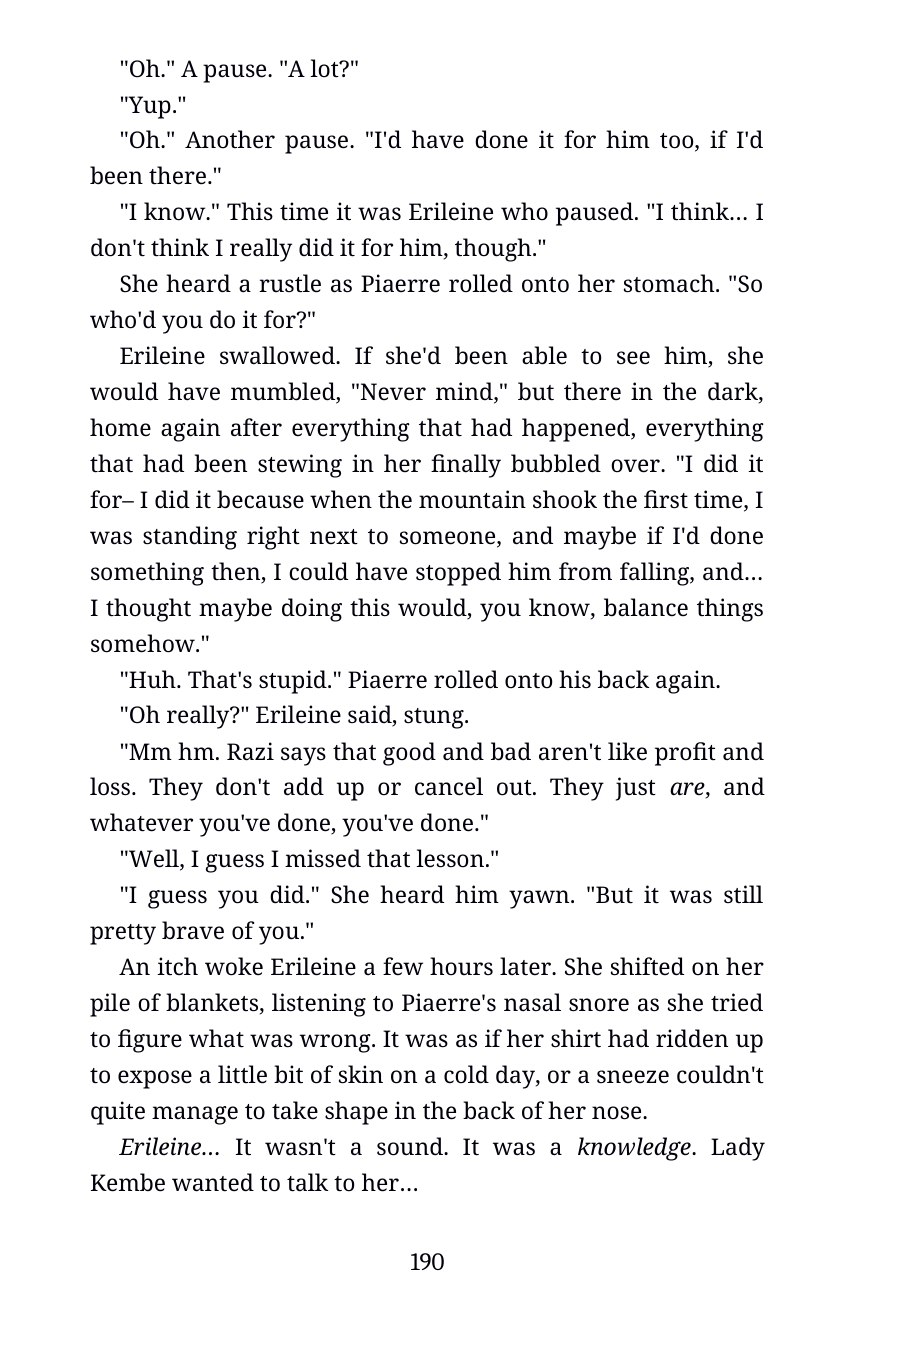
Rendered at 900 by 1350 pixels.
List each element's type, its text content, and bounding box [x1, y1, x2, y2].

text An itch woke Erileine a few hours later. She shifted on her pile of blankets, listening to Piaerre's nasal snore as she tried to figure what was wrong. It was as if her shirt had ridden up to expose a little bit of skin on a cold day, or a sneeze couldn't quite manage to take shape in the back of her nose. [90, 951, 765, 1126]
text "Oh." Another pause. "I'd have done it for him too, if I'd been there." [90, 124, 765, 192]
text She heard a rustle as Piaerre rolled onto her stomach. "So who'd you do it for?" [90, 268, 765, 335]
text "Well, I guess I missed that lesson." [90, 843, 765, 874]
text "I know." This time it was Erileine who paused. "I think… I don't think I really did it for him, though." [90, 196, 765, 263]
text "I guess you did." She heard him yawn. "But it was still pretty brave of you." [90, 879, 765, 946]
text "Oh." A pause. "A lot?" [90, 53, 765, 84]
text "Oh really?" Erileine said, stung. [90, 699, 765, 731]
text "Mm hm. Razi says that good and bad aren't like profit and loss. They don't add up or cancel out. They just are, and whatever you've done, you've done." [90, 735, 765, 838]
text "Huh. That's stupid." Piaerre rolled onto his back again. [90, 663, 765, 695]
text Erileine… It wasn't a sound. It was a knowledge. Lady Kembe wanted to talk to her… [90, 1131, 765, 1198]
text Erileine swallowed. If she'd been able to see him, she would have mumbled, "Never mind," but there in the dark, home again after everything that had happened, everything that had been stewing in her finally bubbled over. "I did it for– I did it because when the mountain shook the first time, I was standing right next to someone, and maybe if I'd done something then, I could have stopped him from falling, and… I thought maybe doing this would, you know, balance things somehow." [90, 340, 765, 659]
text "Yup." [90, 88, 765, 120]
